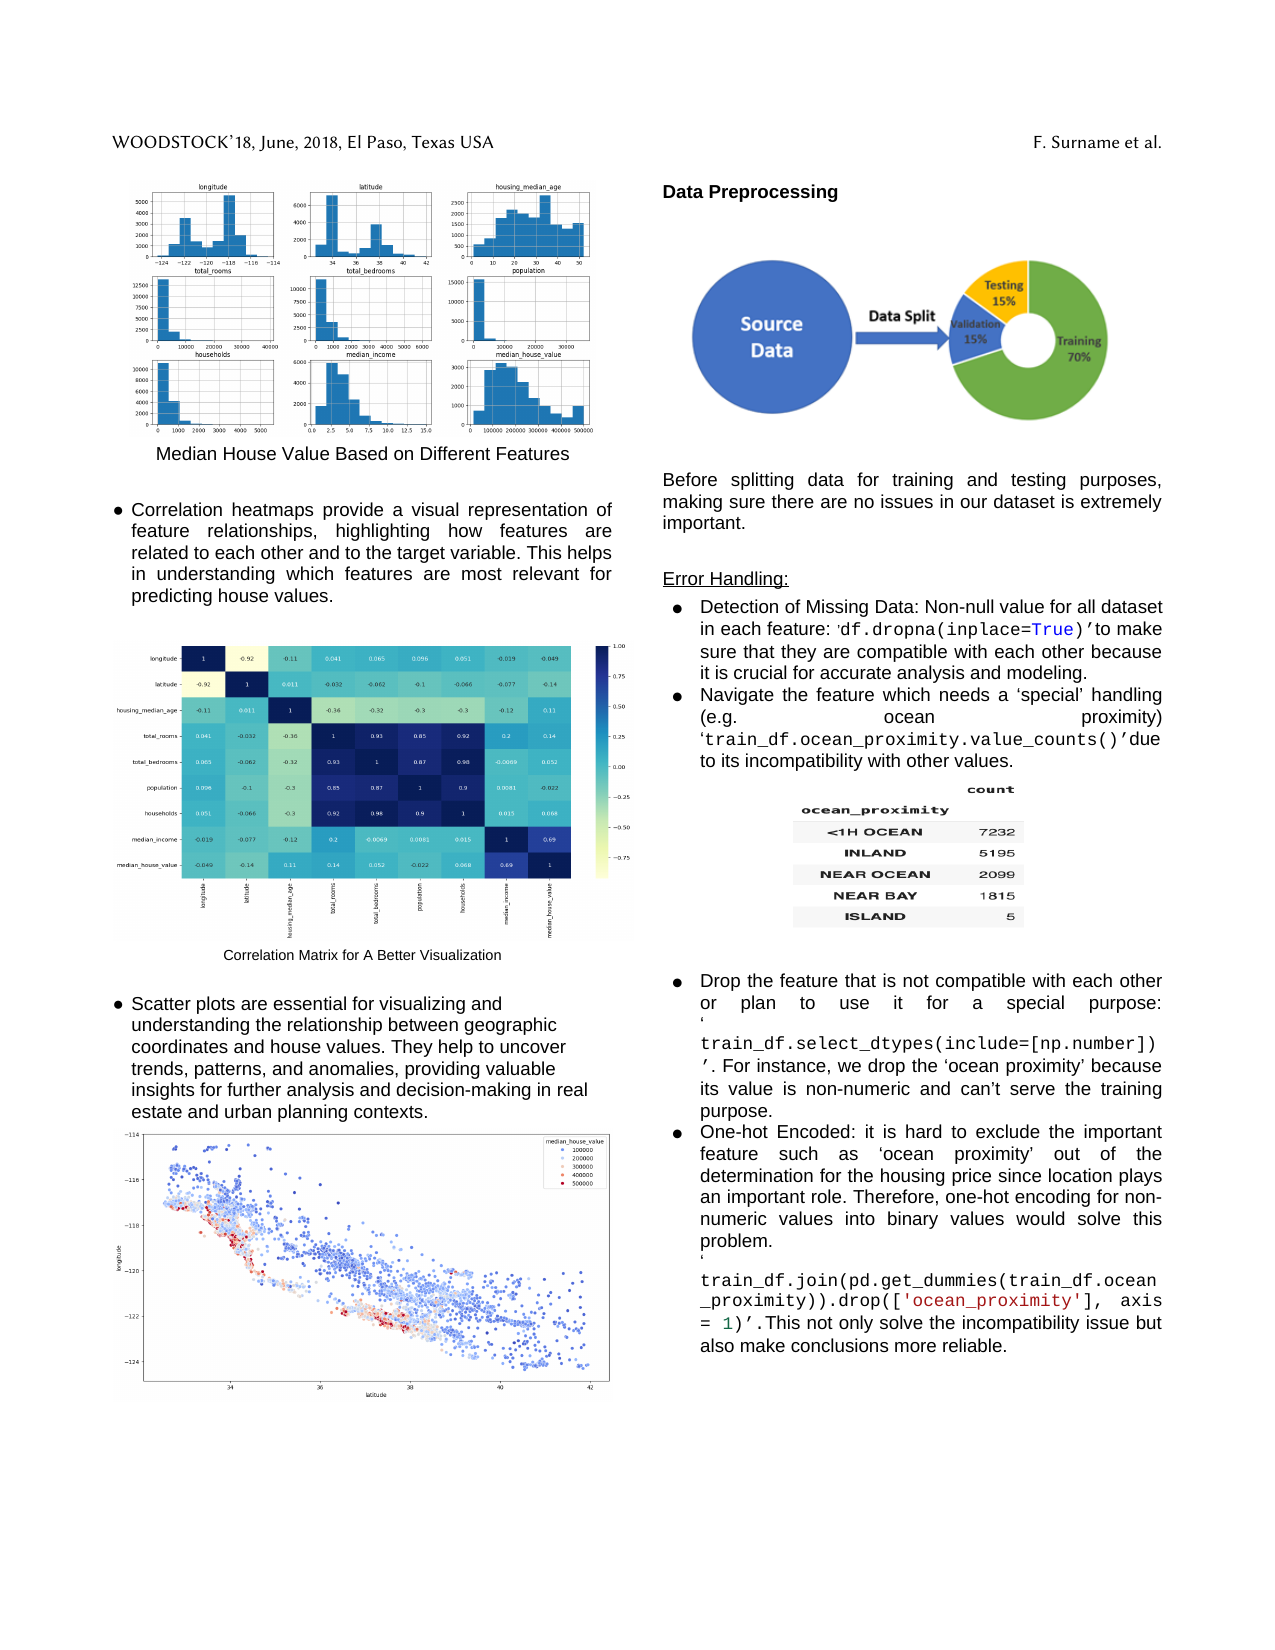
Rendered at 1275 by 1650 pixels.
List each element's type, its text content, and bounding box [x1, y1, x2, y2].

list Navigate the feature which needs a ‘special’ handling (e.g. ocean proximity) ‘train_df.ocean_proximity.value_counts()’due to its incompatibility with other values. [672, 684, 1162, 772]
text Data Preprocessing [662, 181, 1162, 202]
picture [112, 1128, 613, 1402]
picture [662, 208, 1163, 463]
text Median House Value Based on Different Features [112, 443, 612, 464]
list One-hot Encoded: it is hard to exclude the important feature such as ‘ocean proximity’ out of the determination for the housing price since location plays an important role. Therefore, one-hot encoding for non-numeric values into binary values would solve this problem. ‘train_df.join(pd.get_dummies(train_df.ocean_proximity)).drop(['ocean_proximity'], axis = 1)’.This not only solve the incompatibility issue but also make conclusions more reliable. [672, 1121, 1162, 1356]
list Scatter plots are essential for visualizing and understanding the relationship between geographic coordinates and house values. They help to uncover trends, patterns, and anomalies, providing valuable insights for further analysis and decision-making in real estate and urban planning contexts. [112, 993, 612, 1122]
list Drop the feature that is not compatible with each other or plan to use it for a special purpose: ‘train_df.select_dtypes(include=[np.number])’. For instance, we drop the ‘ocean proximity’ because its value is non-numeric and can’t serve the training purpose. [672, 969, 1162, 1121]
text Correlation Matrix for A Better Visualization [112, 947, 612, 963]
text Before splitting data for training and testing purposes, making sure there are no issues in our dataset is extremely important. [662, 469, 1162, 533]
picture [128, 180, 597, 437]
list Correlation heatmaps provide a visual representation of feature relationships, highlighting how features are related to each other and to the target variable. This helps in understanding which features are most relevant for predicting house values. [112, 498, 612, 606]
picture [782, 778, 1043, 936]
list Detection of Missing Data: Non-null value for all dataset in each feature: ’df.dropna(inplace=True)’to make sure that they are compatible with each other because it is crucial for accurate analysis and modeling. [672, 595, 1162, 684]
text Error Handling: [662, 568, 1162, 589]
picture [112, 640, 634, 941]
